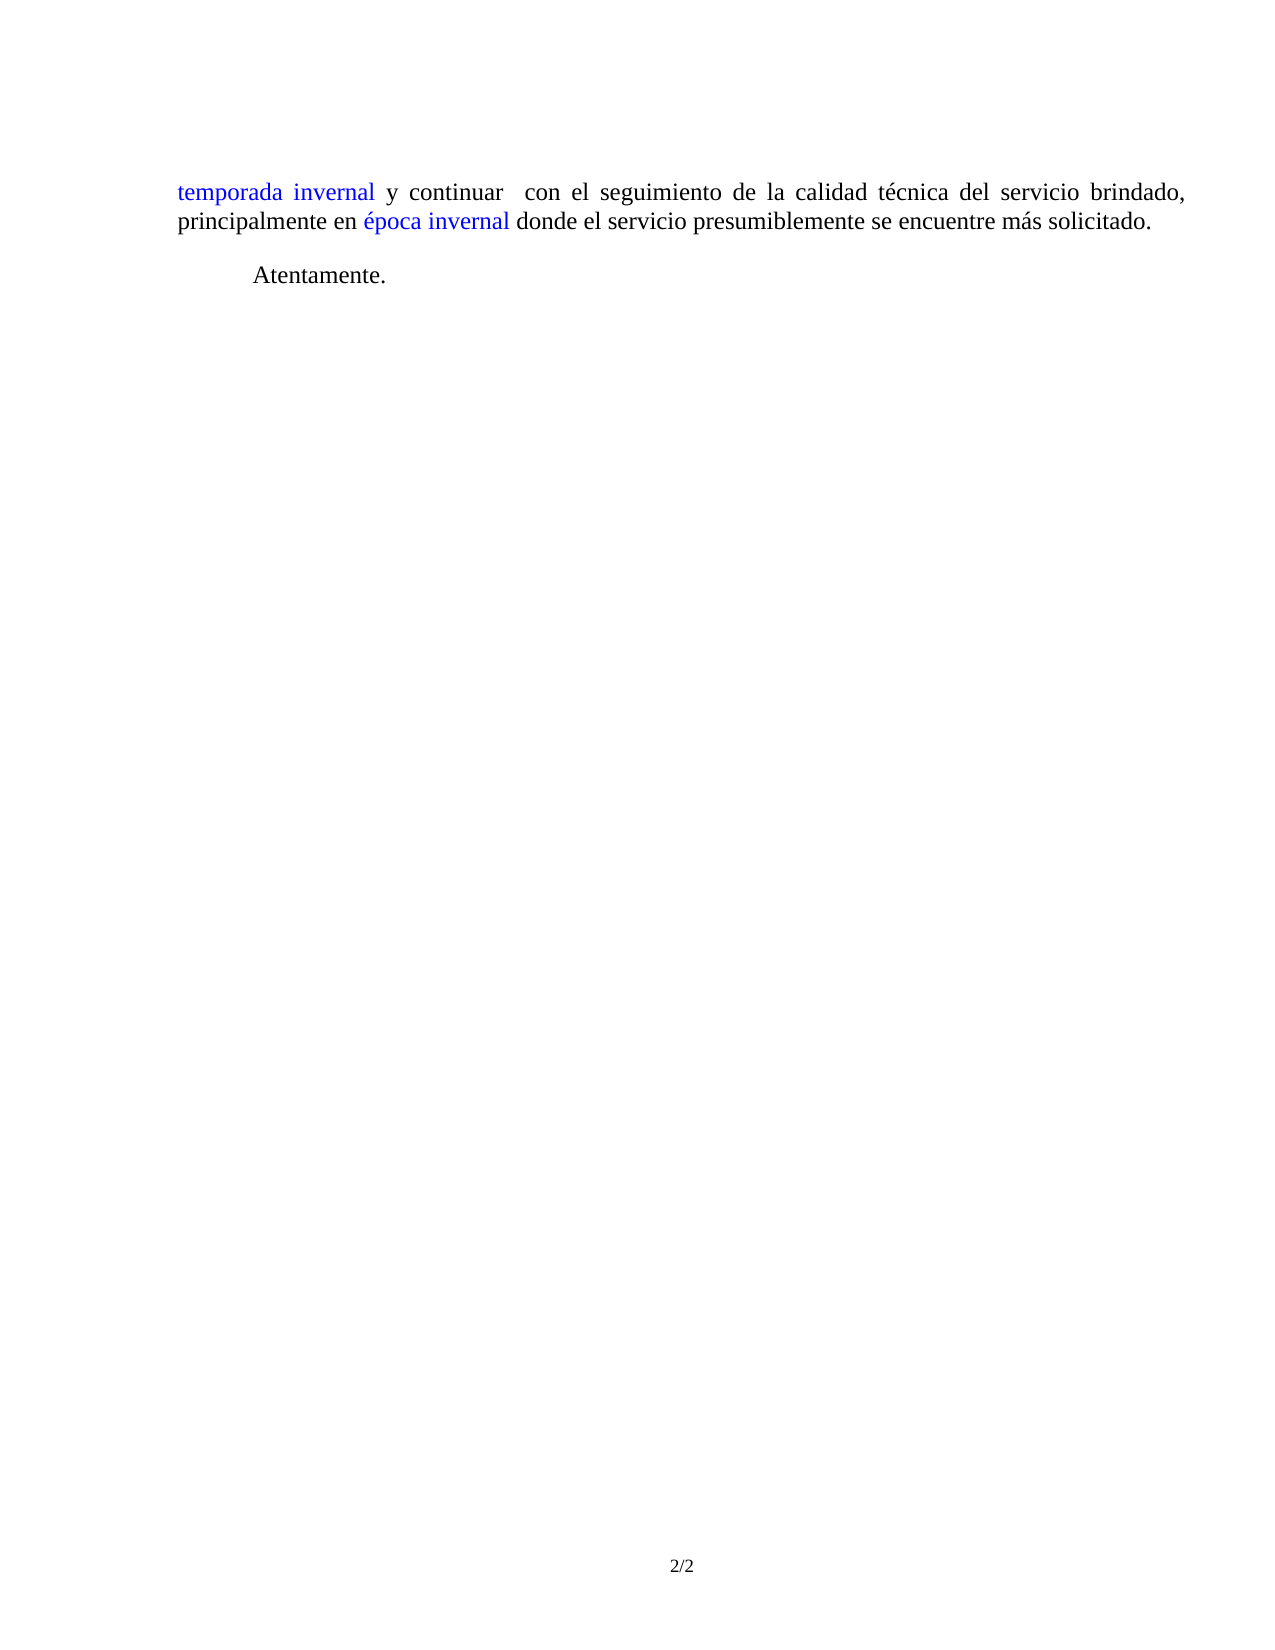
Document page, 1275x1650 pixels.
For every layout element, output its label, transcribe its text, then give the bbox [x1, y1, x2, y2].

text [177, 177, 1186, 235]
text Atentamente. [177, 260, 1186, 288]
